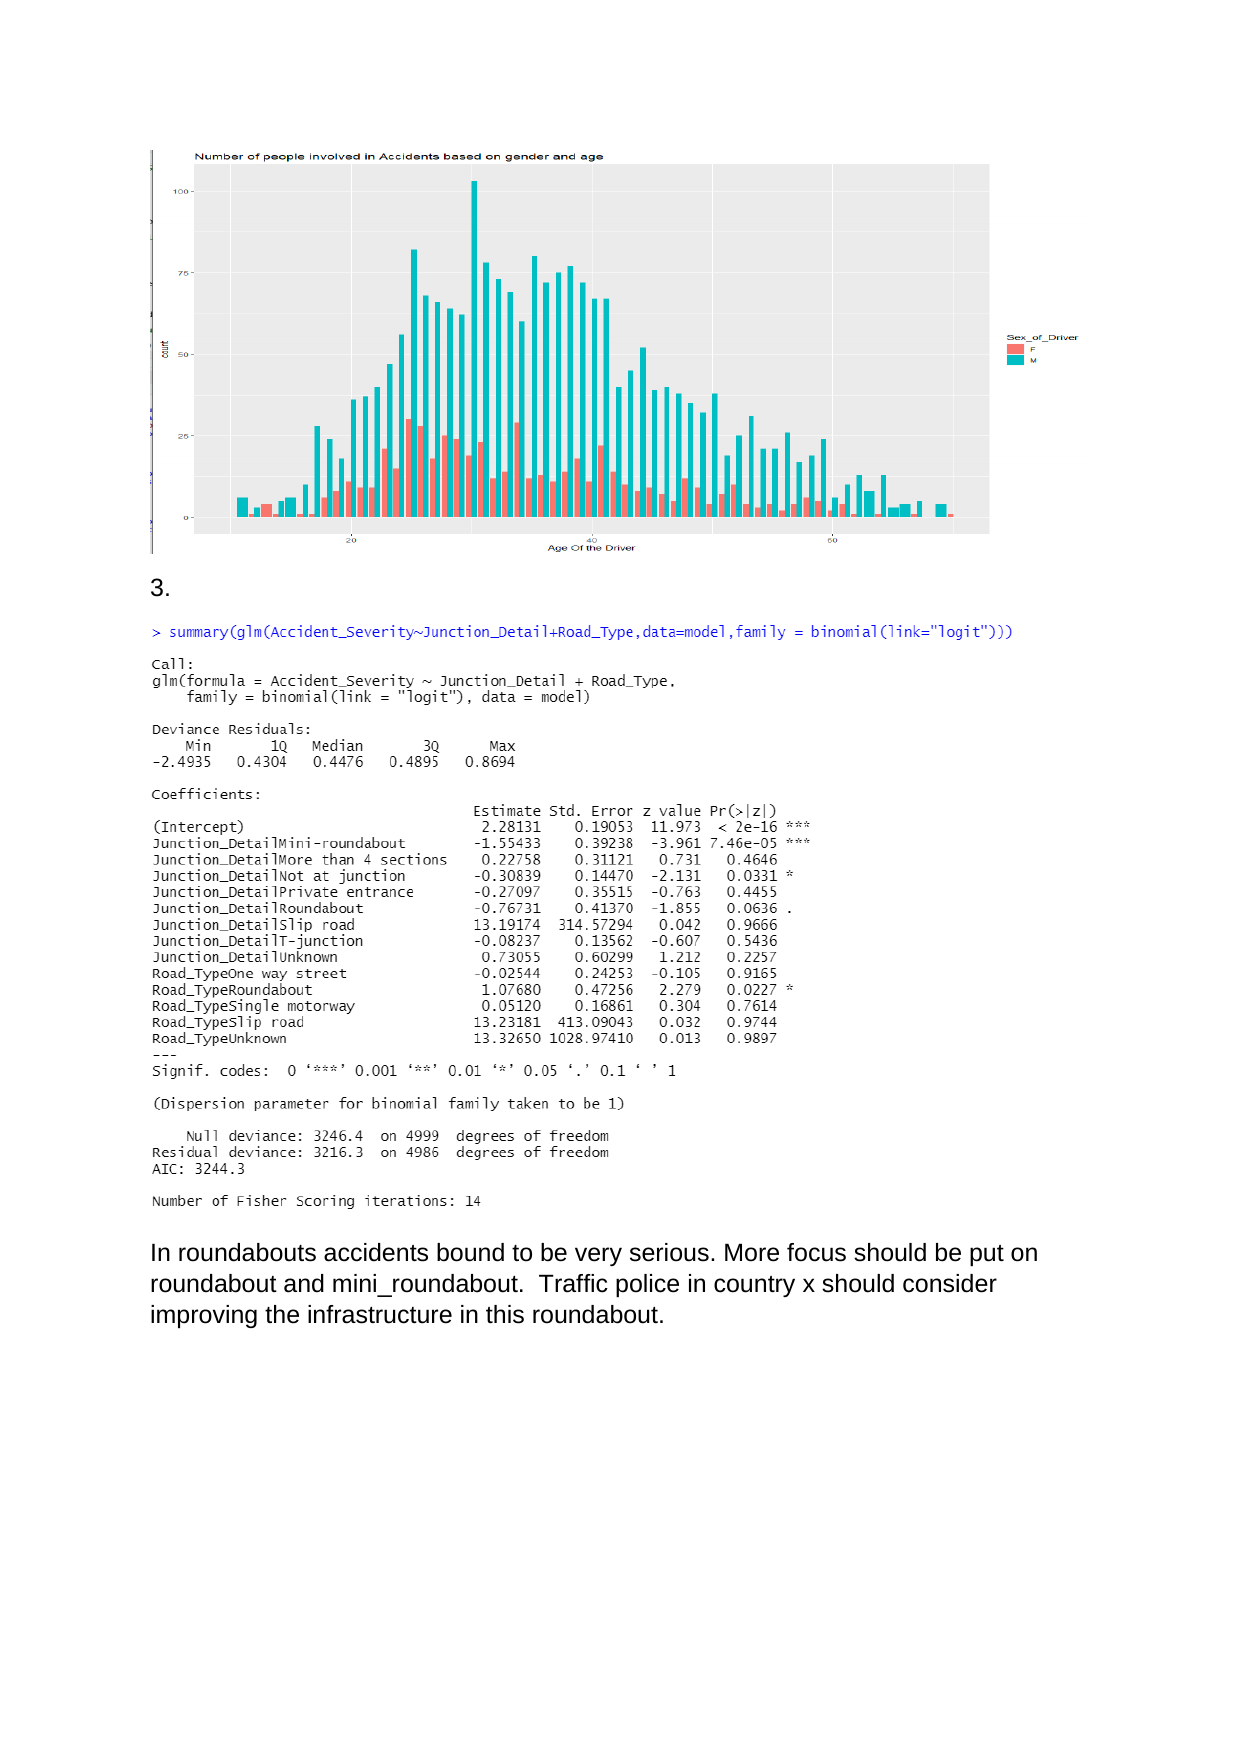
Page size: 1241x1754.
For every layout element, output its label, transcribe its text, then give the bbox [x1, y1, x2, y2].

picture [150, 620, 1089, 1219]
text In roundabouts accidents bound to be very serious. More focus should be put on roundabout and mini_roundabout. Traffic police in country x should consider improving the infrastructure in this roundabout. [150, 1238, 1090, 1329]
text 3. [150, 573, 1090, 601]
picture [150, 150, 1089, 554]
